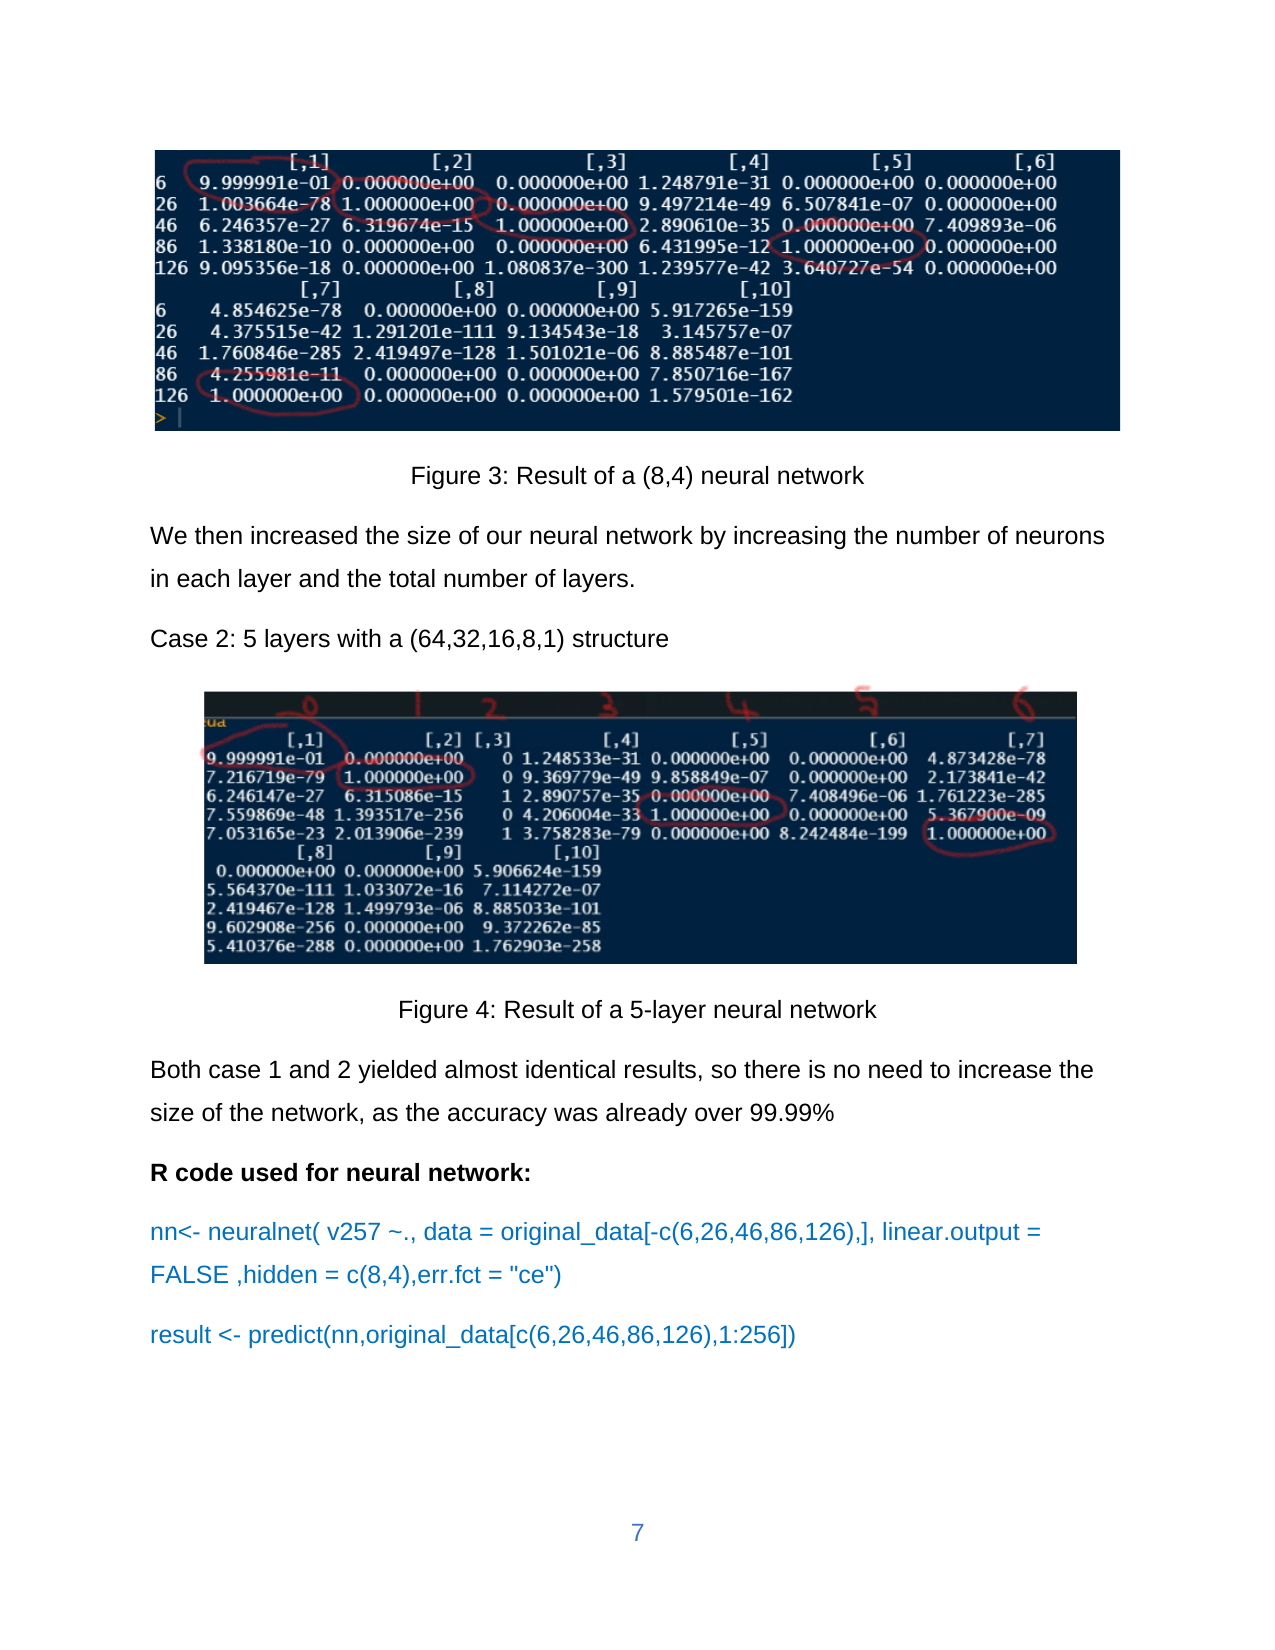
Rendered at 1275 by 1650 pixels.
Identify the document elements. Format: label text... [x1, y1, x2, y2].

text Both case 1 and 2 yielded almost identical results, so there is no need to increase the size of the network, as the accuracy was already over 99.99% [150, 1055, 1125, 1127]
text Case 2: 5 layers with a (64,32,16,8,1) structure [150, 624, 1125, 653]
text R code used for neural network: [150, 1158, 1125, 1186]
text result <- predict(nn,original_data[c(6,26,46,86,126),1:256]) [150, 1320, 1125, 1349]
picture [198, 683, 1077, 964]
text nn<- neuralnet( v257 ~., data = original_data[-c(6,26,46,86,126),], linear.output = FALSE ,hidden = c(8,4),err.fct = "ce") [150, 1217, 1125, 1289]
text Figure 4: Result of a 5-layer neural network [150, 995, 1125, 1024]
text We then increased the size of our neural network by increasing the number of neurons in each layer and the total number of layers. [150, 521, 1125, 593]
text Figure 3: Result of a (8,4) neural network [150, 461, 1125, 490]
picture [154, 150, 1121, 431]
